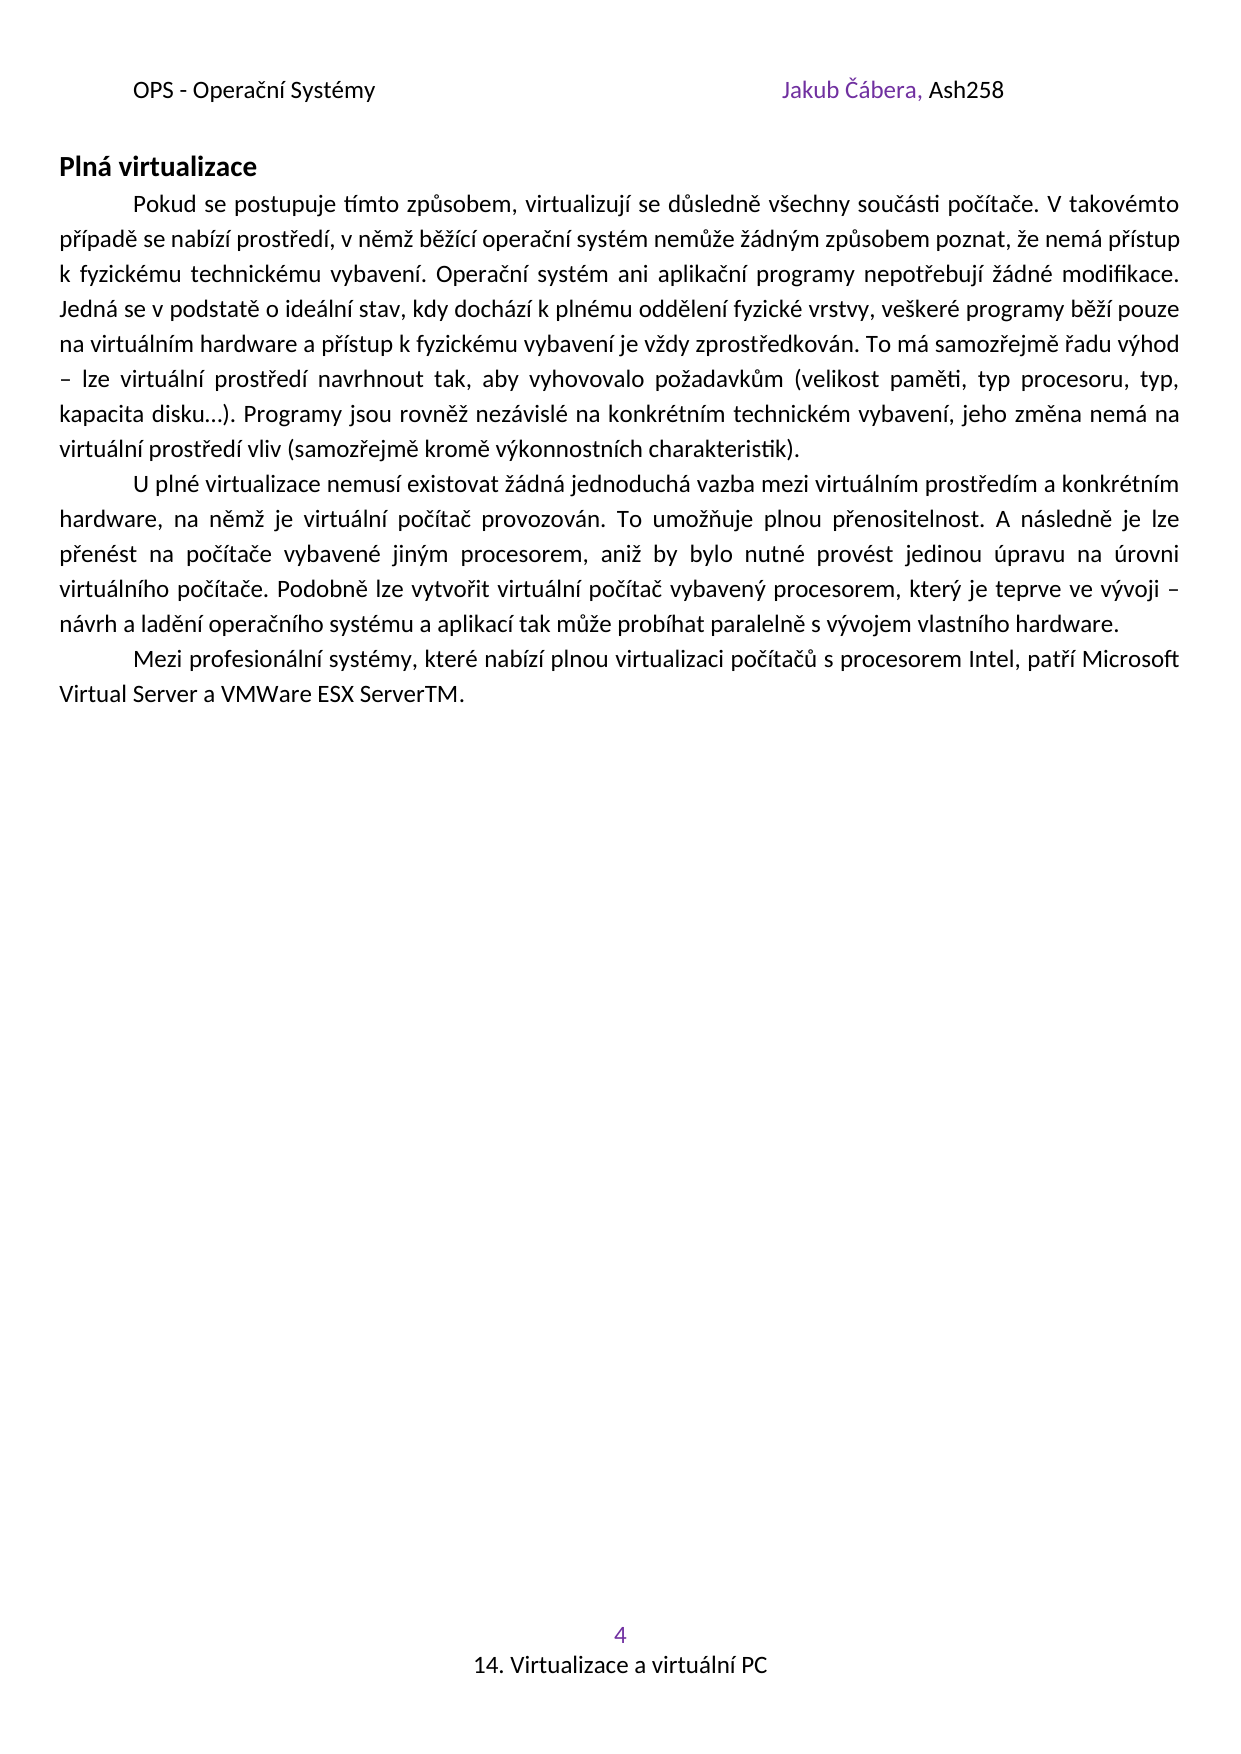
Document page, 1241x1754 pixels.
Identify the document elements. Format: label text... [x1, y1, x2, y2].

text Pokud se postupuje tímto způsobem, virtualizují se důsledně všechny součásti počítače. V takovémto případě se nabízí prostředí, v němž běžící operační systém nemůže žádným způsobem poznat, že nemá přístup k fyzickému technickému vybavení. Operační systém ani aplikační programy nepotřebují žádné modifikace. Jedná se v podstatě o ideální stav, kdy dochází k plnému oddělení fyzické vrstvy, veškeré programy běží pouze na virtuálním hardware a přístup k fyzickému vybavení je vždy zprostředkován. To má samozřejmě řadu výhod – lze virtuální prostředí navrhnout tak, aby vyhovovalo požadavkům (velikost paměti, typ procesoru, typ, kapacita disku…). Programy jsou rovněž nezávislé na konkrétním technickém vybavení, jeho změna nemá na virtuální prostředí vliv (samozřejmě kromě výkonnostních charakteristik). [59, 188, 1181, 464]
text U plné virtualizace nemusí existovat žádná jednoduchá vazba mezi virtuálním prostředím a konkrétním hardware, na němž je virtuální počítač provozován. To umožňuje plnou přenositelnost. A následně je lze přenést na počítače vybavené jiným procesorem, aniž by bylo nutné provést jedinou úpravu na úrovni virtuálního počítače. Podobně lze vytvořit virtuální počítač vybavený procesorem, který je teprve ve vývoji – návrh a ladění operačního systému a aplikací tak může probíhat paralelně s vývojem vlastního hardware. [59, 468, 1181, 639]
text Mezi profesionální systémy, které nabízí plnou virtualizaci počítačů s procesorem Intel, patří Microsoft Virtual Server a VMWare ESX ServerTM. [59, 643, 1181, 709]
subtitle Plná virtualizace [59, 148, 1181, 183]
